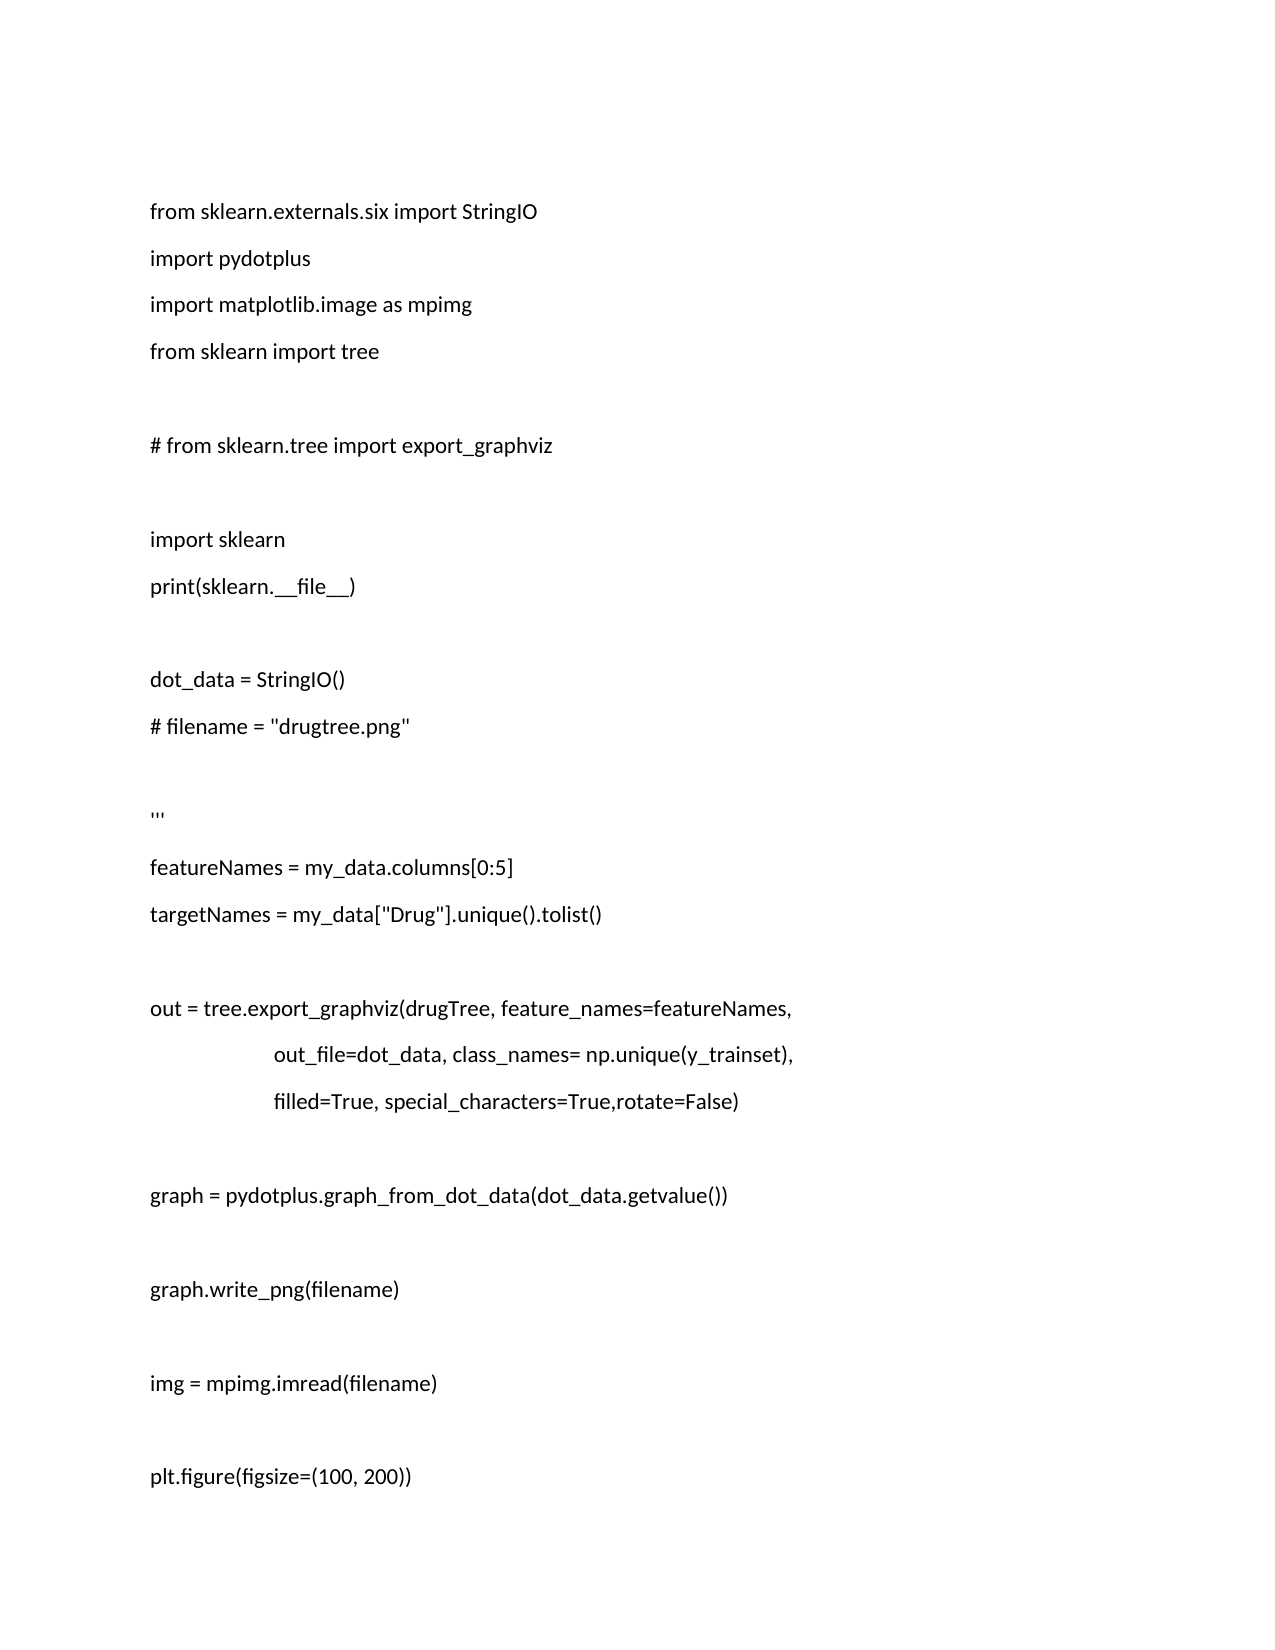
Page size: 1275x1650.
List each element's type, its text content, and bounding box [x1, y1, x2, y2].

text from sklearn.externals.six import StringIO [150, 197, 1125, 225]
text out_file=dot_data, class_names= np.unique(y_trainset), [150, 1041, 1125, 1069]
text import matplotlib.image as mpimg [150, 291, 1125, 319]
text filled=True, special_characters=True,rotate=False) [150, 1087, 1125, 1116]
text featureNames = my_data.columns[0:5] [150, 853, 1125, 881]
text dot_data = StringIO() [150, 666, 1125, 694]
text # from sklearn.tree import export_graphviz [150, 431, 1125, 459]
text import pydotplus [150, 244, 1125, 272]
text from sklearn import tree [150, 337, 1125, 366]
text plt.figure(figsize=(100, 200)) [150, 1462, 1125, 1491]
text import sklearn [150, 525, 1125, 553]
text out = tree.export_graphviz(drugTree, feature_names=featureNames, [150, 994, 1125, 1022]
text # filename = "drugtree.png" [150, 712, 1125, 741]
text graph = pydotplus.graph_from_dot_data(dot_data.getvalue()) [150, 1181, 1125, 1209]
text targetNames = my_data["Drug"].unique().tolist() [150, 900, 1125, 928]
text graph.write_png(filename) [150, 1275, 1125, 1303]
text ''' [150, 806, 1125, 834]
text img = mpimg.imread(filename) [150, 1369, 1125, 1397]
text print(sklearn.__file__) [150, 572, 1125, 600]
